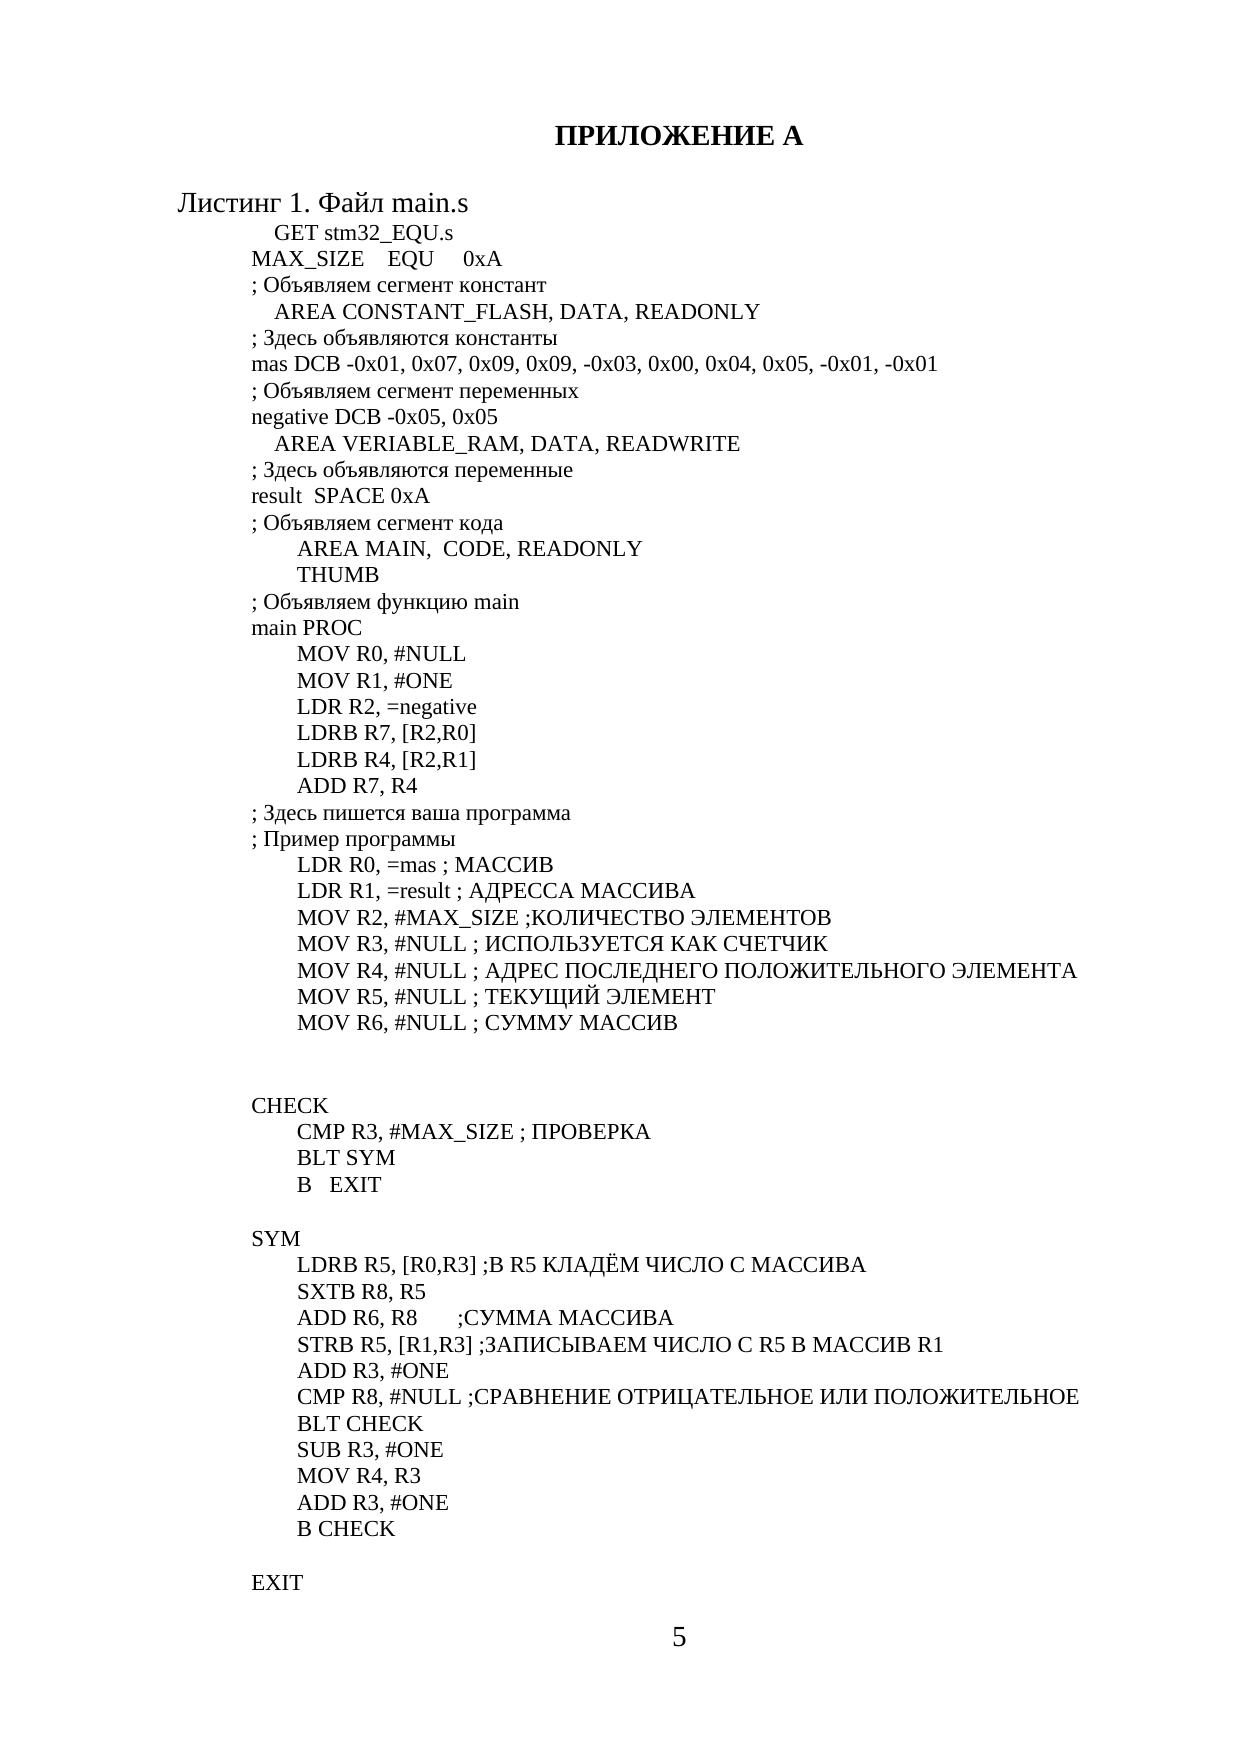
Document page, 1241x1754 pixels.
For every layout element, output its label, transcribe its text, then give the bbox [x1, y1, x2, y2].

text ; Здесь пишется ваша программа [177, 798, 1181, 825]
text MAX_SIZE EQU 0xA [177, 245, 1181, 271]
text SYM [177, 1225, 1181, 1252]
text MOV R3, #NULL ; ИСПОЛЬЗУЕТСЯ КАК СЧЕТЧИК [177, 930, 1181, 957]
text negative DCB -0x05, 0x05 [177, 403, 1181, 429]
text MOV R2, #MAX_SIZE ;КОЛИЧЕСТВО ЭЛЕМЕНТОВ [177, 904, 1181, 930]
text result SPACE 0xA [177, 482, 1181, 509]
text ; Объявляем сегмент переменных [177, 377, 1181, 403]
text LDRB R5, [R0,R3] ;В R5 КЛАДЁМ ЧИСЛО С МАССИВА [177, 1252, 1181, 1278]
text EXIT [177, 1569, 1181, 1596]
text AREA CONSTANT_FLASH, DATA, READONLY [177, 298, 1181, 324]
text LDR R0, =mas ; МАССИВ [177, 851, 1181, 878]
text MOV R5, #NULL ; ТЕКУЩИЙ ЭЛЕМЕНТ [177, 983, 1181, 1009]
text MOV R6, #NULL ; СУММУ МАССИВ [177, 1009, 1181, 1036]
text ; Объявляем сегмент констант [177, 271, 1181, 298]
text ПРИЛОЖЕНИЕ А [177, 118, 1181, 152]
text LDRB R7, [R2,R0] [177, 719, 1181, 746]
text B CHECK [177, 1515, 1181, 1541]
text ; Объявляем сегмент кода [177, 509, 1181, 535]
text STRB R5, [R1,R3] ;ЗАПИСЫВАЕМ ЧИСЛО С R5 В МАССИВ R1 [177, 1331, 1181, 1357]
text SXTB R8, R5 [177, 1278, 1181, 1304]
text AREA VERIABLE_RAM, DATA, READWRITE [177, 429, 1181, 456]
text Листинг 1. Файл main.s [177, 185, 1181, 219]
text GET stm32_EQU.s [177, 219, 1181, 245]
text BLT SYM [177, 1144, 1181, 1171]
text ; Здесь объявляются переменные [177, 456, 1181, 482]
text CMP R3, #MAX_SIZE ; ПРОВЕРКА [177, 1118, 1181, 1144]
text ; Здесь объявляются константы [177, 324, 1181, 351]
text MOV R4, R3 [177, 1462, 1181, 1489]
text SUB R3, #ONE [177, 1436, 1181, 1462]
text THUMB [177, 561, 1181, 588]
text main PROC [177, 614, 1181, 640]
text MOV R4, #NULL ; АДРЕС ПОСЛЕДНЕГО ПОЛОЖИТЕЛЬНОГО ЭЛЕМЕНТА [177, 957, 1181, 983]
text ADD R3, #ONE [177, 1357, 1181, 1383]
text LDR R2, =negative [177, 693, 1181, 719]
text LDRB R4, [R2,R1] [177, 746, 1181, 772]
text ADD R3, #ONE [177, 1489, 1181, 1515]
text BLT CHECK [177, 1410, 1181, 1436]
text CHECK [177, 1092, 1181, 1118]
text MOV R0, #NULL [177, 640, 1181, 667]
text CMP R8, #NULL ;СРАВНЕНИЕ ОТРИЦАТЕЛЬНОЕ ИЛИ ПОЛОЖИТЕЛЬНОЕ [177, 1383, 1181, 1410]
text ; Объявляем функцию main [177, 588, 1181, 614]
text MOV R1, #ONE [177, 667, 1181, 693]
text B EXIT [177, 1171, 1181, 1197]
text mas DCB -0x01, 0x07, 0x09, 0x09, -0x03, 0x00, 0x04, 0x05, -0x01, -0x01 [177, 351, 1181, 377]
text ADD R6, R8 ;СУММА МАССИВА [177, 1304, 1181, 1331]
text LDR R1, =result ; АДРЕССА МАССИВА [177, 878, 1181, 904]
text ADD R7, R4 [177, 772, 1181, 798]
text AREA MAIN, CODE, READONLY [177, 535, 1181, 561]
text ; Пример программы [177, 825, 1181, 851]
